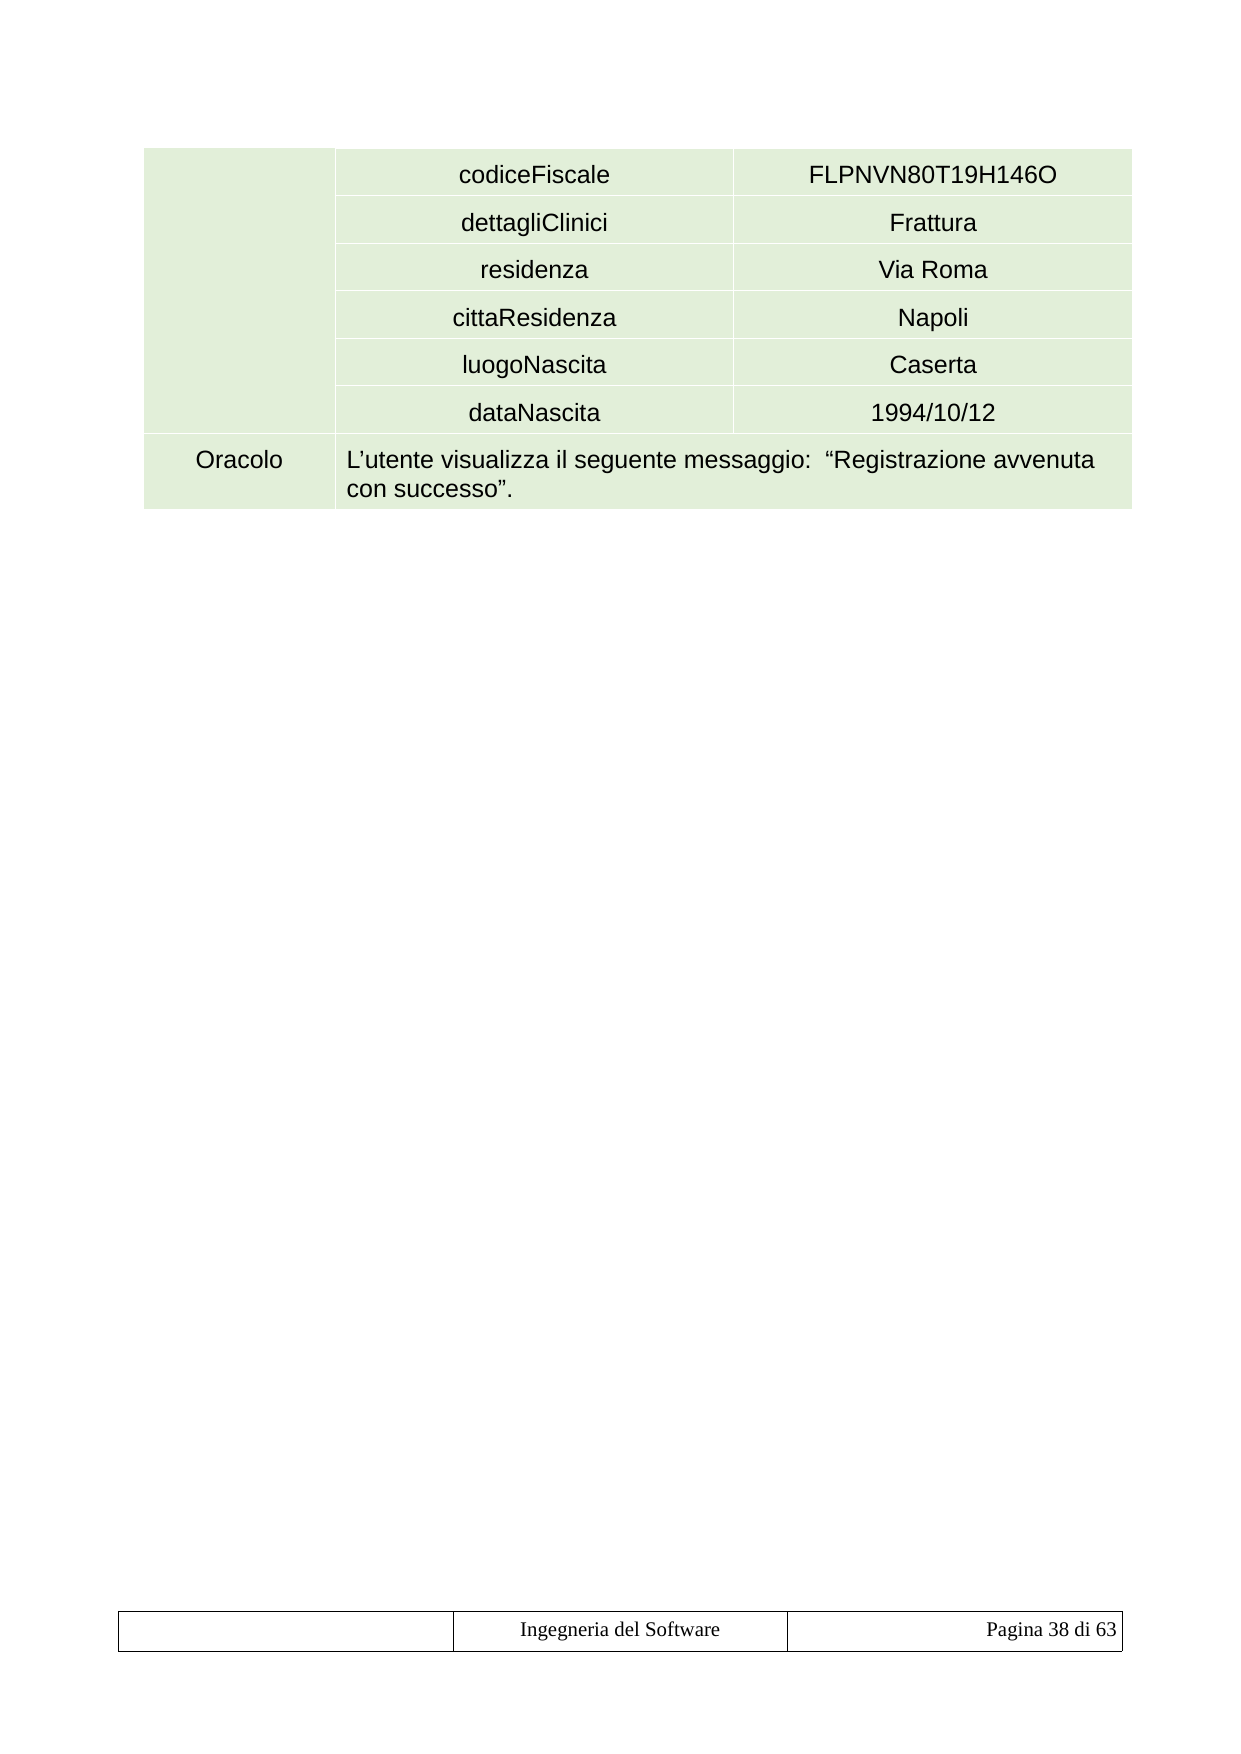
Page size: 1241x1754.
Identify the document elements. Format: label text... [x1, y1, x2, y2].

table_cell dettagliClinici [336, 196, 733, 243]
table_cell 1994/10/12 [734, 386, 1132, 433]
table_cell dataNascita [336, 386, 733, 433]
table_cell cittaResidenza [336, 291, 733, 338]
table_cell residenza [336, 244, 733, 290]
table_cell FLPNVN80T19H146O [734, 149, 1132, 195]
table_cell codiceFiscale [336, 149, 733, 195]
table_cell Frattura [734, 196, 1132, 243]
table_cell Napoli [734, 291, 1132, 338]
table_cell Caserta [734, 339, 1132, 385]
table_cell luogoNascita [336, 339, 733, 385]
table_cell Via Roma [734, 244, 1132, 290]
table_cell L’utente visualizza il seguente messaggio: “Registrazione avvenuta con successo”. [336, 434, 1132, 509]
table_cell Oracolo [144, 434, 335, 509]
